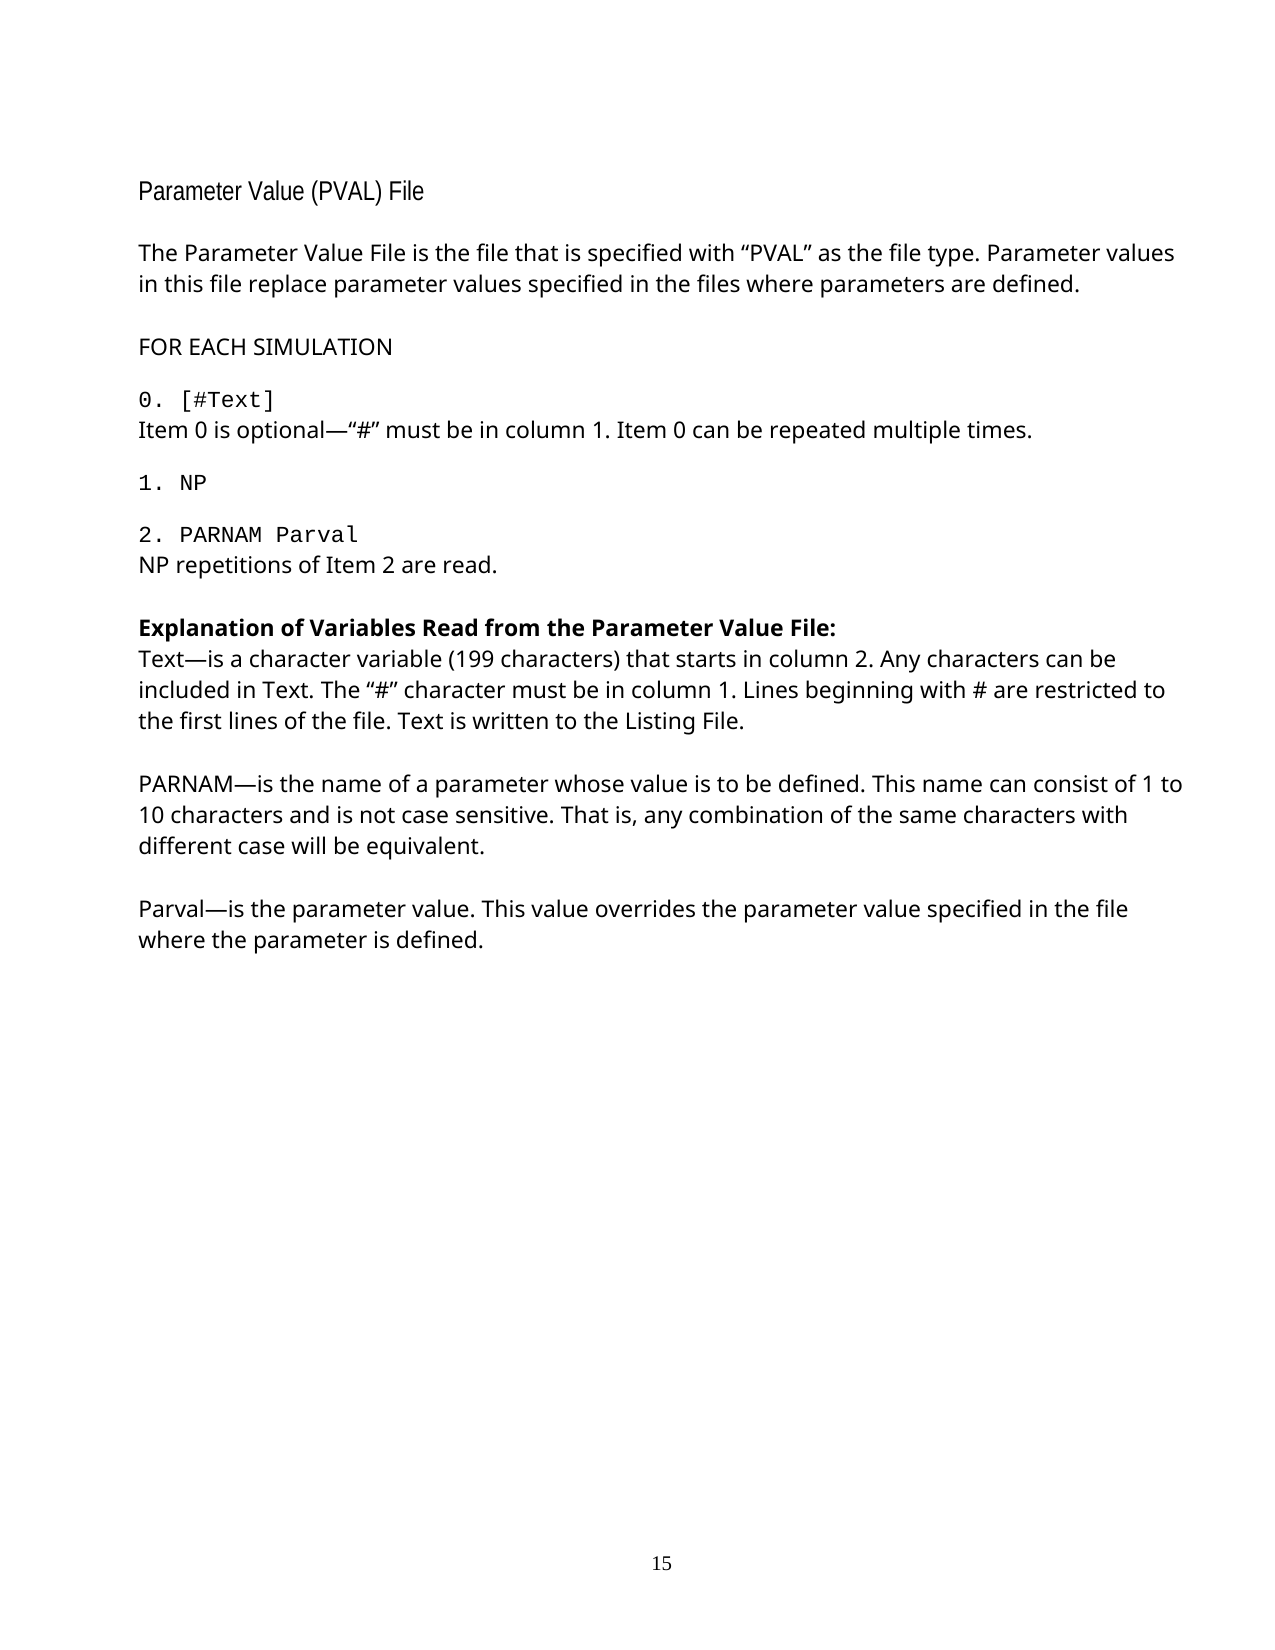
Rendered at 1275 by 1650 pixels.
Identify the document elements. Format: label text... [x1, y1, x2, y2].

text 2. PARNAM Parval [138, 523, 1185, 549]
text NP repetitions of Item 2 are read. [138, 549, 1185, 580]
text The Parameter Value File is the file that is specified with “PVAL” as the file type. Parameter values in this file replace parameter values specified in the files where parameters are defined. [138, 237, 1185, 299]
text Text—is a character variable (199 characters) that starts in column 2. Any characters can be included in Text. The “#” character must be in column 1. Lines beginning with # are restricted to the first lines of the file. Text is written to the Listing File. [138, 643, 1185, 736]
text Parval—is the parameter value. This value overrides the parameter value specified in the file where the parameter is defined. [138, 893, 1185, 955]
subtitle Parameter Value (PVAL) File [138, 175, 1185, 206]
text Item 0 is optional—“#” must be in column 1. Item 0 can be repeated multiple times. [138, 414, 1185, 445]
text PARNAM—is the name of a parameter whose value is to be defined. This name can consist of 1 to 10 characters and is not case sensitive. That is, any combination of the same characters with different case will be equivalent. [138, 768, 1185, 861]
text Explanation of Variables Read from the Parameter Value File: [138, 611, 1185, 643]
text 1. NP [138, 471, 1185, 497]
text 0. [#Text] [138, 388, 1185, 414]
text FOR EACH SIMULATION [138, 331, 1185, 362]
